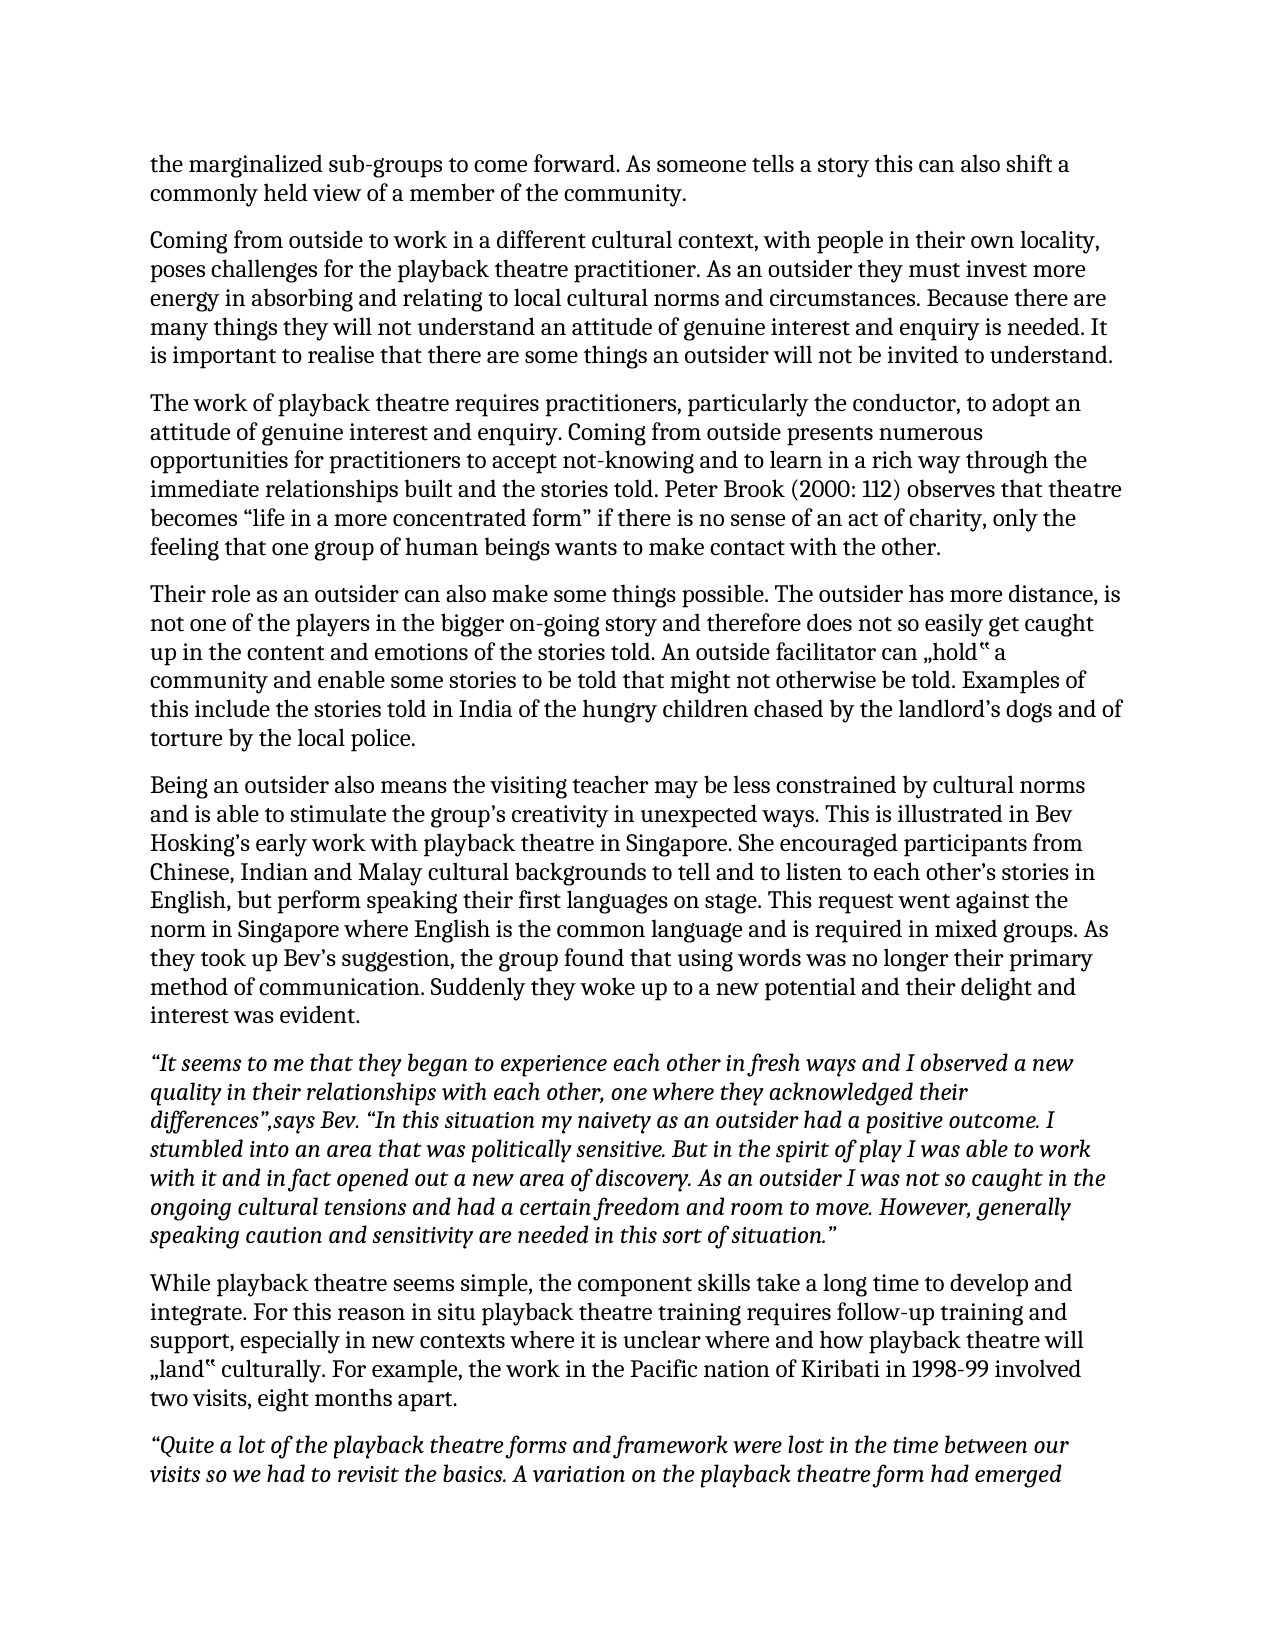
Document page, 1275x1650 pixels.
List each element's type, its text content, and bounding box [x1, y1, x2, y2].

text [150, 1431, 1125, 1489]
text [150, 150, 1125, 207]
text The work of playback theatre requires practitioners, particularly the conductor, to adopt an attitude of genuine interest and enquiry. Coming from outside presents numerous opportunities for practitioners to accept not-knowing and to learn in a rich way through the immediate relationships built and the stories told. Peter Brook (2000: 112) observes that theatre becomes “life in a more concentrated form” if there is no sense of an act of charity, only the feeling that one group of human beings wants to make contact with the other. [150, 389, 1125, 561]
text “It seems to me that they began to experience each other in fresh ways and I observed a new quality in their relationships with each other, one where they acknowledged their differences”,says Bev. “In this situation my naivety as an outsider had a positive outcome. I stumbled into an area that was politically sensitive. But in the spirit of play I was able to work with it and in fact opened out a new area of discovery. As an outsider I was not so caught in the ongoing cultural tensions and had a certain freedom and room to move. However, generally speaking caution and sensitivity are needed in this sort of situation.” [150, 1049, 1125, 1250]
text While playback theatre seems simple, the component skills take a long time to develop and integrate. For this reason in situ playback theatre training requires follow-up training and support, especially in new contexts where it is unclear where and how playback theatre will „land‟ culturally. For example, the work in the Pacific nation of Kiribati in 1998-99 involved two visits, eight months apart. [150, 1269, 1125, 1412]
text Coming from outside to work in a different cultural context, with people in their own locality, poses challenges for the playback theatre practitioner. As an outsider they must invest more energy in absorbing and relating to local cultural norms and circumstances. Because there are many things they will not understand an attitude of genuine interest and enquiry is needed. It is important to realise that there are some things an outsider will not be invited to understand. [150, 226, 1125, 370]
text Being an outsider also means the visiting teacher may be less constrained by cultural norms and is able to stimulate the group’s creativity in unexpected ways. This is illustrated in Bev Hosking’s early work with playback theatre in Singapore. She encouraged participants from Chinese, Indian and Malay cultural backgrounds to tell and to listen to each other’s stories in English, but perform speaking their first languages on stage. This request went against the norm in Singapore where English is the common language and is required in mixed groups. As they took up Bev’s suggestion, the group found that using words was no longer their primary method of communication. Suddenly they woke up to a new potential and their delight and interest was evident. [150, 771, 1125, 1030]
text Their role as an outsider can also make some things possible. The outsider has more distance, is not one of the players in the bigger on-going story and therefore does not so easily get caught up in the content and emotions of the stories told. An outside facilitator can „hold‟ a community and enable some stories to be told that might not otherwise be told. Examples of this include the stories told in India of the hungry children chased by the landlord’s dogs and of torture by the local police. [150, 580, 1125, 752]
